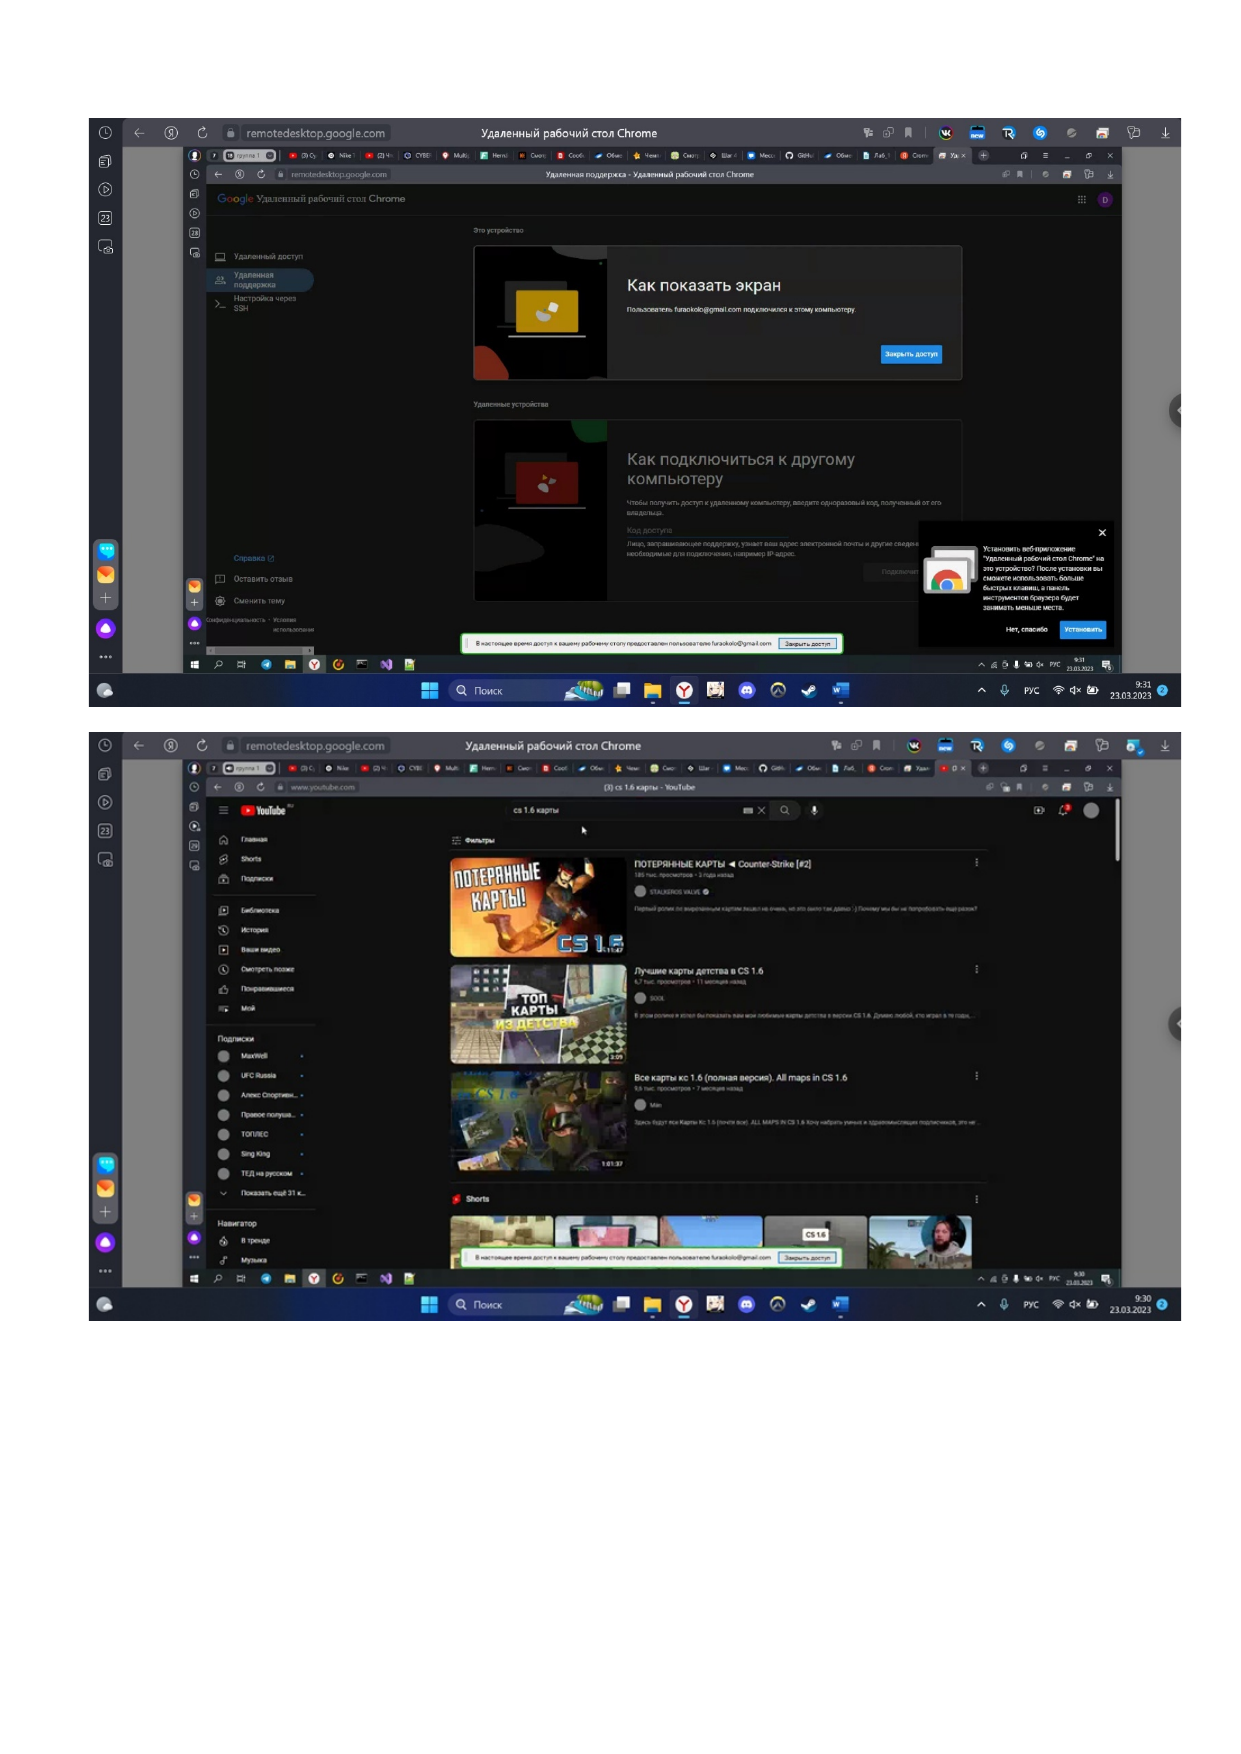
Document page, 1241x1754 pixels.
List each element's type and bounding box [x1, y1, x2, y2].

picture [88, 118, 1182, 707]
picture [88, 732, 1182, 1321]
